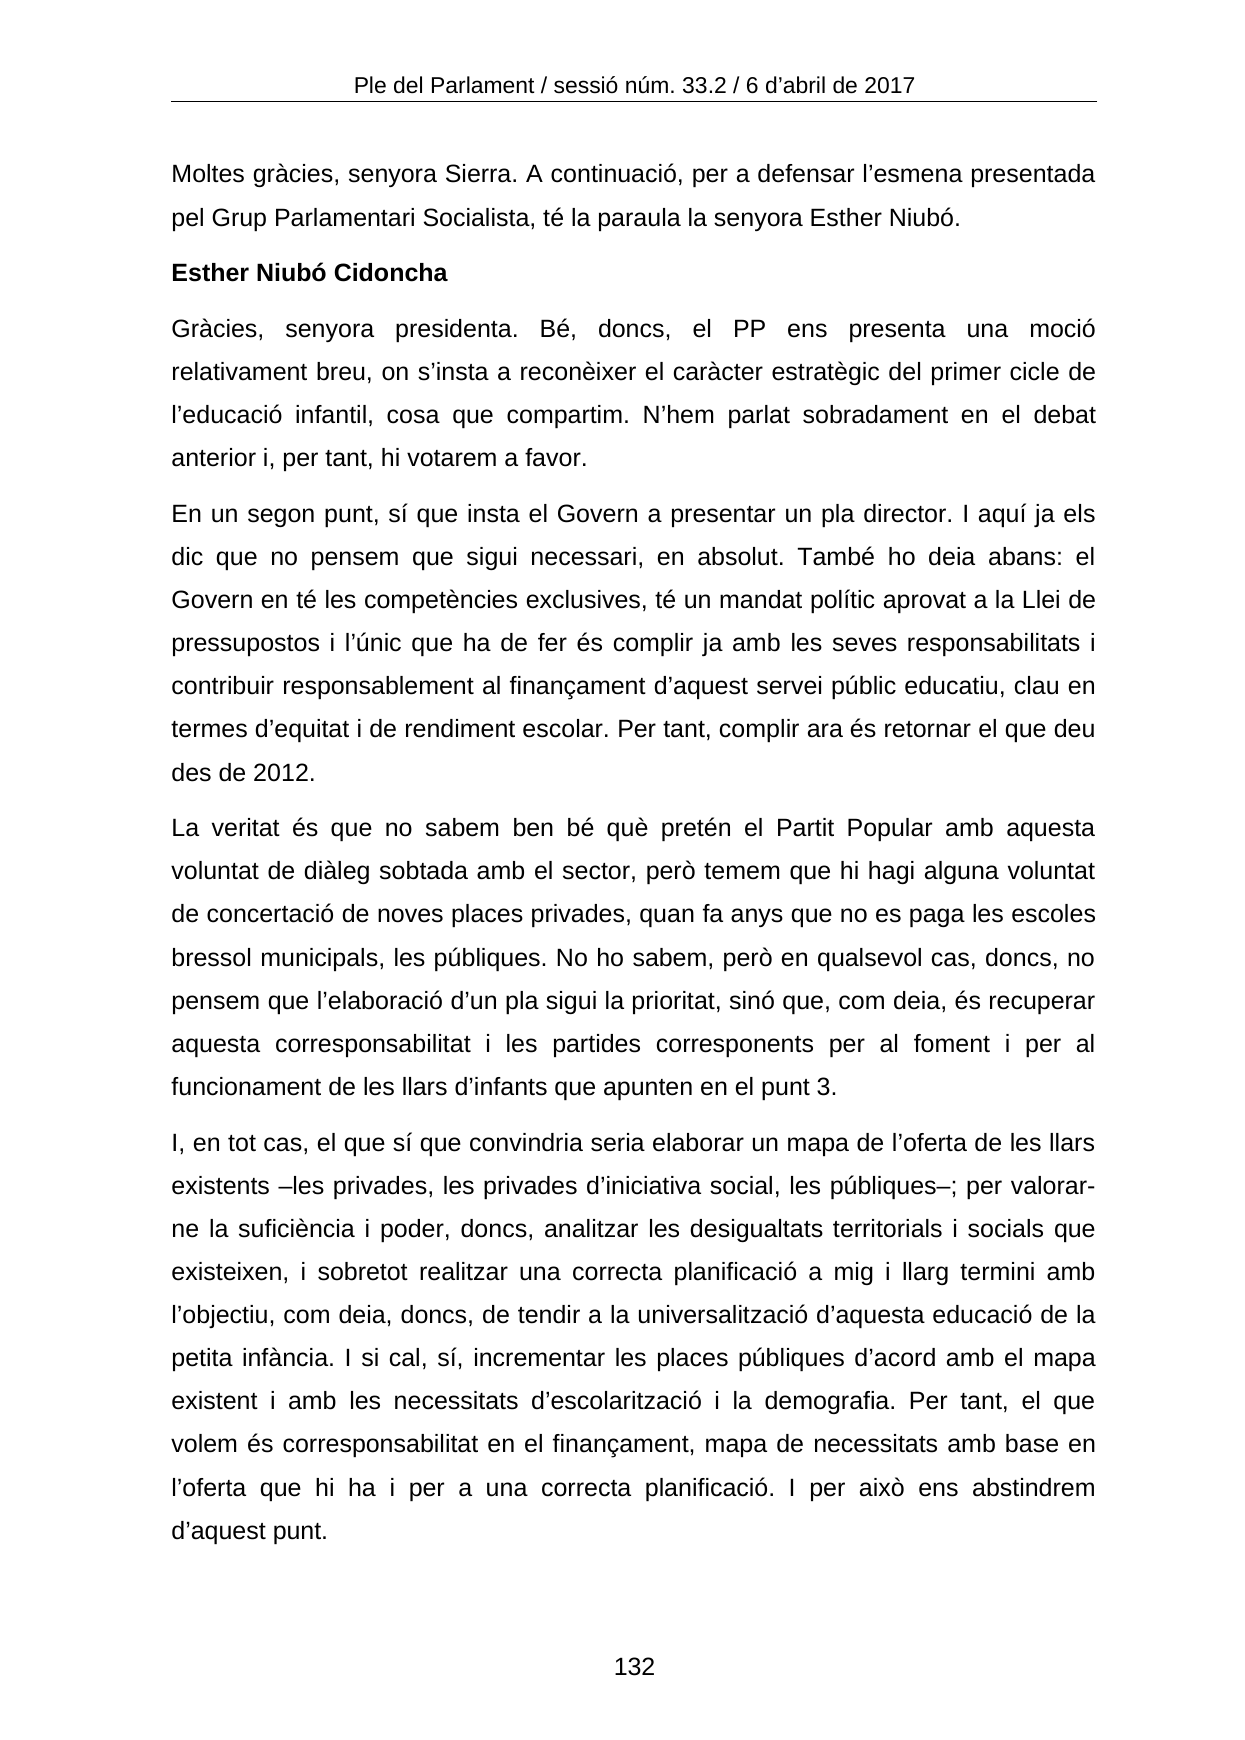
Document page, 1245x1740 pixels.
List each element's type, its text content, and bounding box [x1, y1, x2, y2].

text Gràcies, senyora presidenta. Bé, doncs, el PP ens presenta una moció relativament breu, on s’insta a reconèixer el caràcter estratègic del primer cicle de l’educació infantil, cosa que compartim. N’hem parlat sobradament en el debat anterior i, per tant, hi votarem a favor. [171, 314, 1097, 472]
text Moltes gràcies, senyora Sierra. A continuació, per a defensar l’esmena presentada pel Grup Parlamentari Socialista, té la paraula la senyora Esther Niubó. [171, 159, 1097, 231]
text Esther Niubó Cidoncha [171, 258, 1097, 287]
text La veritat és que no sabem ben bé què pretén el Partit Popular amb aquesta voluntat de diàleg sobtada amb el sector, però temem que hi hagi alguna voluntat de concertació de noves places privades, quan fa anys que no es paga les escoles bressol municipals, les públiques. No ho sabem, però en qualsevol cas, doncs, no pensem que l’elaboració d’un pla sigui la prioritat, sinó que, com deia, és recuperar aquesta corresponsabilitat i les partides corresponents per al foment i per al funcionament de les llars d’infants que apunten en el punt 3. [171, 813, 1097, 1101]
text I, en tot cas, el que sí que convindria seria elaborar un mapa de l’oferta de les llars existents –les privades, les privades d’iniciativa social, les públiques–; per valorar-ne la suficiència i poder, doncs, analitzar les desigualtats territorials i socials que existeixen, i sobretot realitzar una correcta planificació a mig i llarg termini amb l’objectiu, com deia, doncs, de tendir a la universalització d’aquesta educació de la petita infància. I si cal, sí, incrementar les places públiques d’acord amb el mapa existent i amb les necessitats d’escolarització i la demografia. Per tant, el que volem és corresponsabilitat en el finançament, mapa de necessitats amb base en l’oferta que hi ha i per a una correcta planificació. I per això ens abstindrem d’aquest punt. [171, 1128, 1097, 1544]
text En un segon punt, sí que insta el Govern a presentar un pla director. I aquí ja els dic que no pensem que sigui necessari, en absolut. També ho deia abans: el Govern en té les competències exclusives, té un mandat polític aprovat a la Llei de pressupostos i l’únic que ha de fer és complir ja amb les seves responsabilitats i contribuir responsablement al finançament d’aquest servei públic educatiu, clau en termes d’equitat i de rendiment escolar. Per tant, complir ara és retornar el que deu des de 2012. [171, 499, 1097, 786]
